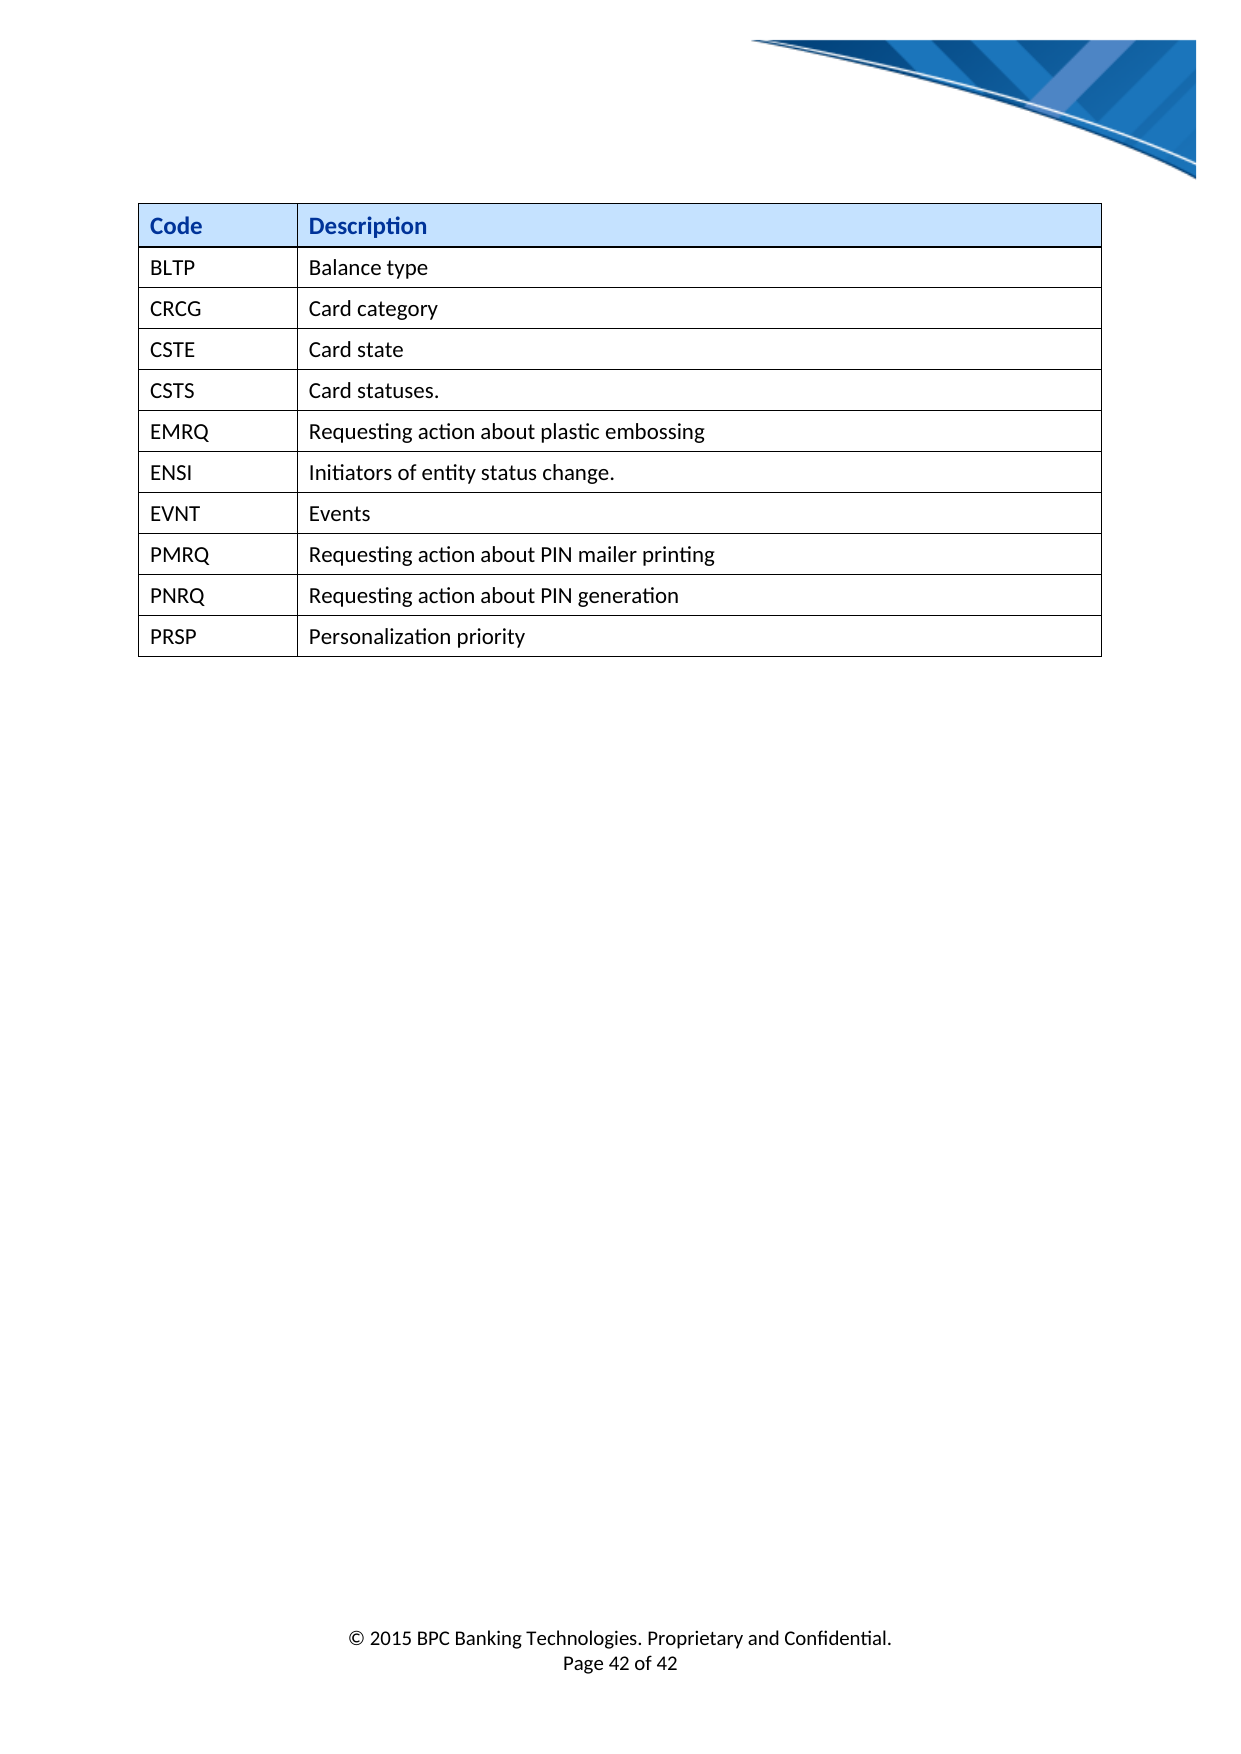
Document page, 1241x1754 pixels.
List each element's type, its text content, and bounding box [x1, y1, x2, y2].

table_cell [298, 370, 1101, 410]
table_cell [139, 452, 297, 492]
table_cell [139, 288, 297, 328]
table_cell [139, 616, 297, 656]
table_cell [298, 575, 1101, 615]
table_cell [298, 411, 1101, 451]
picture [745, 38, 1197, 185]
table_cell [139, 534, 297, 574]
table_header Code [139, 204, 297, 246]
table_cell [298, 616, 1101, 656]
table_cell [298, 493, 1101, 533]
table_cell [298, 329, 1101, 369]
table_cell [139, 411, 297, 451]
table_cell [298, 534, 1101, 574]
table_header Description [298, 204, 1101, 246]
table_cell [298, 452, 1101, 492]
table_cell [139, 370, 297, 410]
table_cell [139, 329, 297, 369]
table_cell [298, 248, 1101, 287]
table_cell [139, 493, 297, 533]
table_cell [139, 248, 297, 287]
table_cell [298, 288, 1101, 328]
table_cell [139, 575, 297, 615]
